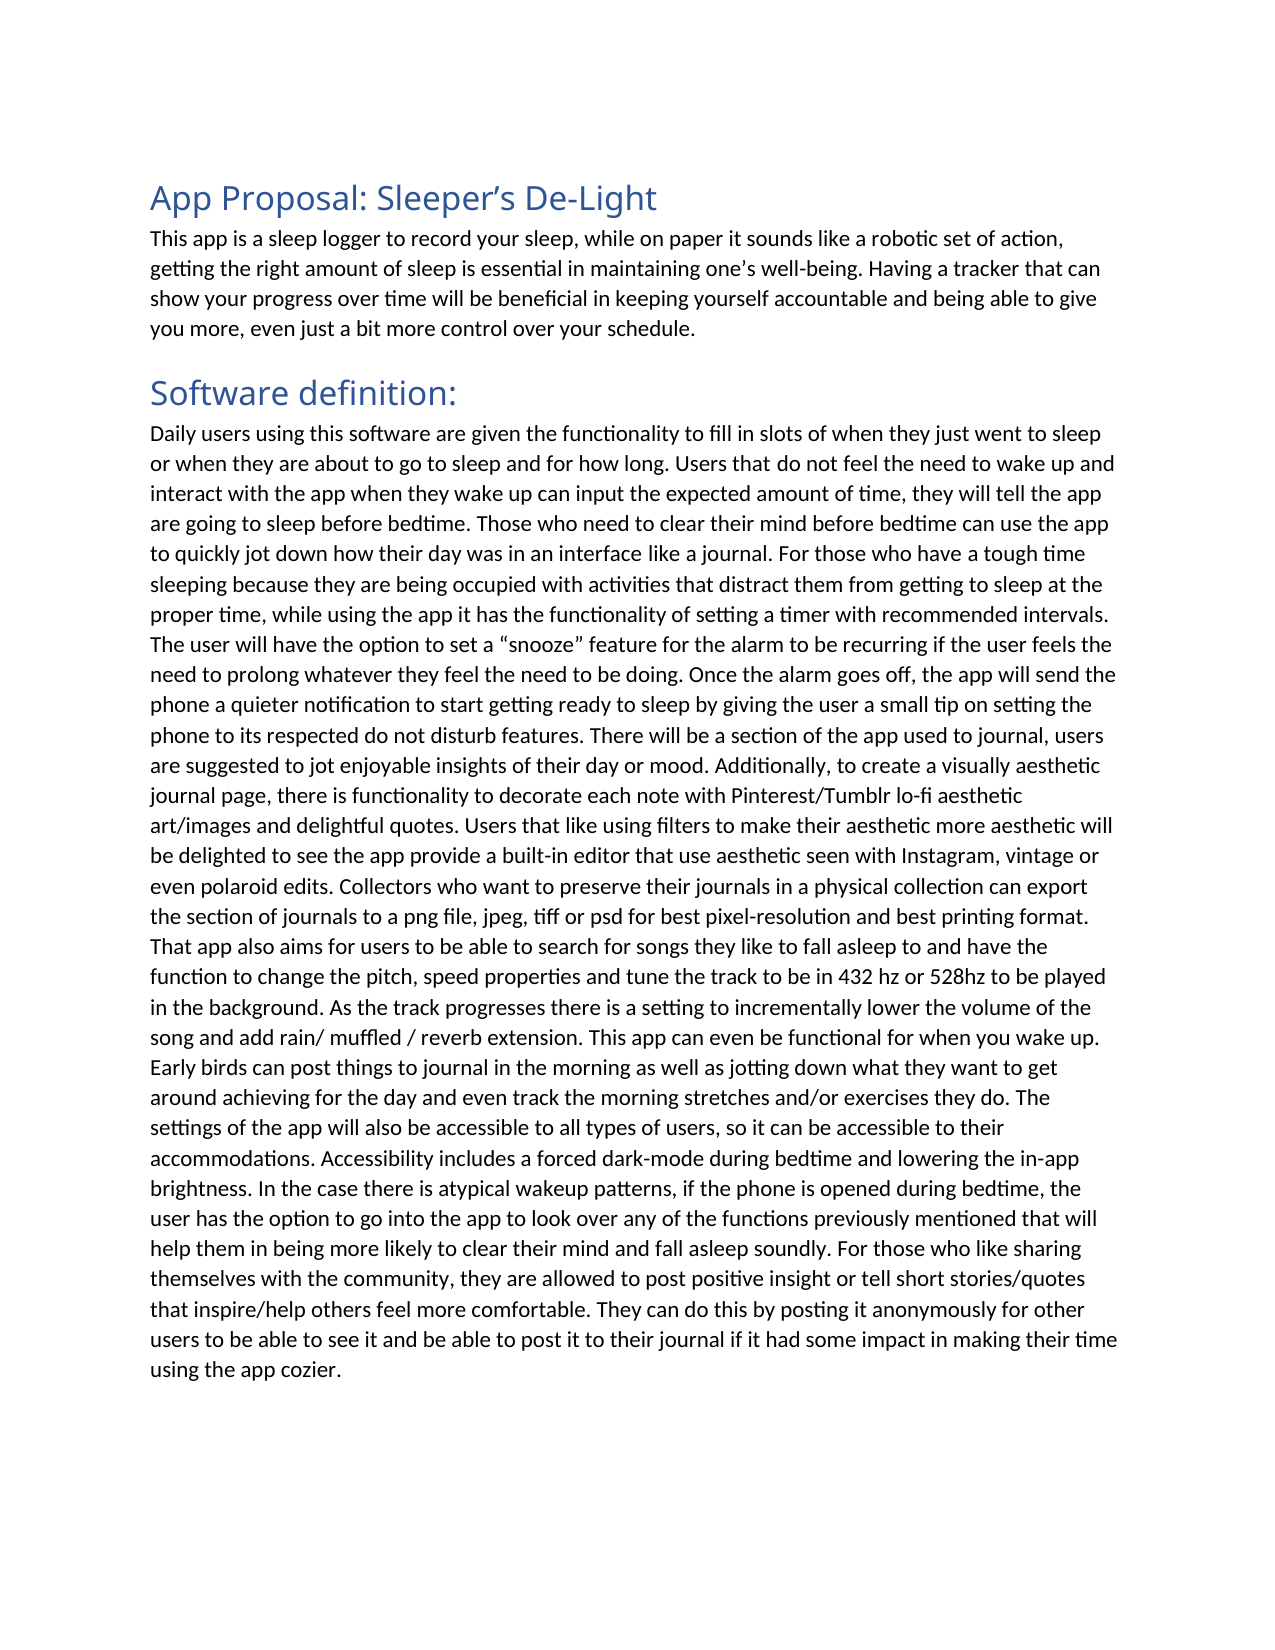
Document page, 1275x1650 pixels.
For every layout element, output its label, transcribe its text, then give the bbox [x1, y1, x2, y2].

text Daily users using this software are given the functionality to fill in slots of when they just went to sleep or when they are about to go to sleep and for how long. Users that do not feel the need to wake up and interact with the app when they wake up can input the expected amount of time, they will tell the app are going to sleep before bedtime. Those who need to clear their mind before bedtime can use the app to quickly jot down how their day was in an interface like a journal. For those who have a tough time sleeping because they are being occupied with activities that distract them from getting to sleep at the proper time, while using the app it has the functionality of setting a timer with recommended intervals. The user will have the option to set a “snooze” feature for the alarm to be recurring if the user feels the need to prolong whatever they feel the need to be doing. Once the alarm goes off, the app will send the phone a quieter notification to start getting ready to sleep by giving the user a small tip on setting the phone to its respected do not disturb features. There will be a section of the app used to journal, users are suggested to jot enjoyable insights of their day or mood. Additionally, to create a visually aesthetic journal page, there is functionality to decorate each note with Pinterest/Tumblr lo-fi aesthetic art/images and delightful quotes. Users that like using filters to make their aesthetic more aesthetic will be delighted to see the app provide a built-in editor that use aesthetic seen with Instagram, vintage or even polaroid edits. Collectors who want to preserve their journals in a physical collection can export the section of journals to a png file, jpeg, tiff or psd for best pixel-resolution and best printing format. That app also aims for users to be able to search for songs they like to fall asleep to and have the function to change the pitch, speed properties and tune the track to be in 432 hz or 528hz to be played in the background. As the track progresses there is a setting to incrementally lower the volume of the song and add rain/ muffled / reverb extension. This app can even be functional for when you wake up. Early birds can post things to journal in the morning as well as jotting down what they want to get around achieving for the day and even track the morning stretches and/or exercises they do. The settings of the app will also be accessible to all types of users, so it can be accessible to their accommodations. Accessibility includes a forced dark-mode during bedtime and lowering the in-app brightness. In the case there is atypical wakeup patterns, if the phone is opened during bedtime, the user has the option to go into the app to look over any of the functions previously mentioned that will help them in being more likely to clear their mind and fall asleep soundly. For those who like sharing themselves with the community, they are allowed to post positive insight or tell short stories/quotes that inspire/help others feel more comfortable. They can do this by posting it anonymously for other users to be able to see it and be able to post it to their journal if it had some impact in making their time using the app cozier. [150, 419, 1125, 1383]
text This app is a sleep logger to record your sleep, while on paper it sounds like a robotic set of action, getting the right amount of sleep is essential in maintaining one’s well-being. Having a tracker that can show your progress over time will be beneficial in keeping yourself accountable and being able to give you more, even just a bit more control over your schedule. [150, 224, 1125, 343]
subtitle App Proposal: Sleeper’s De-Light [150, 175, 1125, 220]
subtitle Software definition: [150, 370, 1125, 415]
